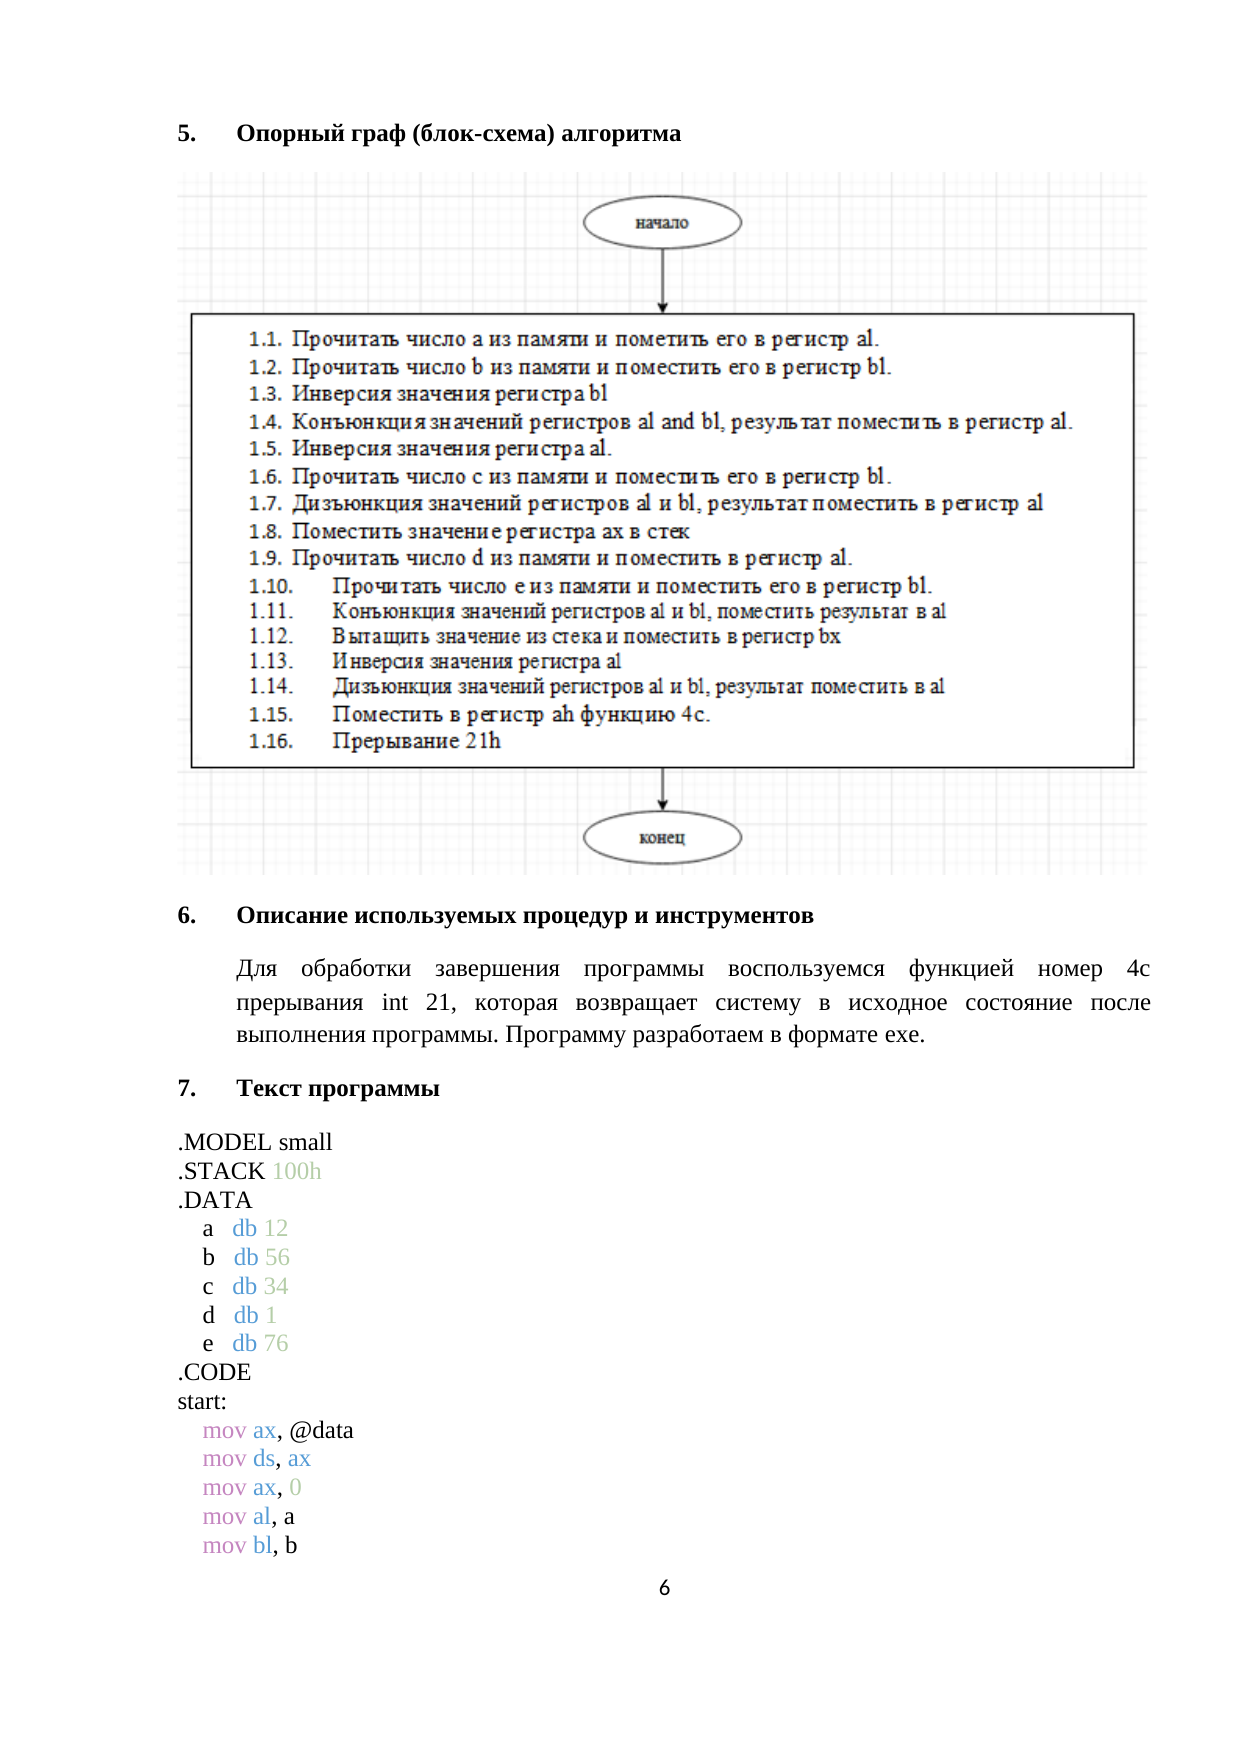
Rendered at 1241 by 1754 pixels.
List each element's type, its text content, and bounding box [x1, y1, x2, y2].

list Описание используемых процедур и инструментов [177, 900, 1152, 928]
text mov bl, b [177, 1530, 1152, 1558]
text .CODE [177, 1357, 1152, 1386]
text c db 34 [177, 1271, 1152, 1300]
text d db 1 [177, 1300, 1152, 1328]
list Текст программы [177, 1073, 1152, 1102]
text .MODEL small [177, 1127, 1152, 1156]
text mov al, a [177, 1501, 1152, 1530]
picture [177, 172, 1152, 875]
text b db 56 [177, 1242, 1152, 1271]
text e db 76 [177, 1328, 1152, 1357]
text mov ax, @data [177, 1415, 1152, 1443]
text Для обработки завершения программы воспользуемся функцией номер 4с прерывания int 21, которая возвращает систему в исходное состояние после выполнения программы. Программу разработаем в формате exe. [236, 953, 1152, 1048]
text mov ax, 0 [177, 1472, 1152, 1501]
text mov ds, ax [177, 1443, 1152, 1472]
text a db 12 [177, 1213, 1152, 1242]
text .STACK 100h [177, 1156, 1152, 1185]
text start: [177, 1386, 1152, 1415]
list Опорный граф (блок-схема) алгоритма [177, 118, 1152, 147]
text .DATA [177, 1185, 1152, 1213]
